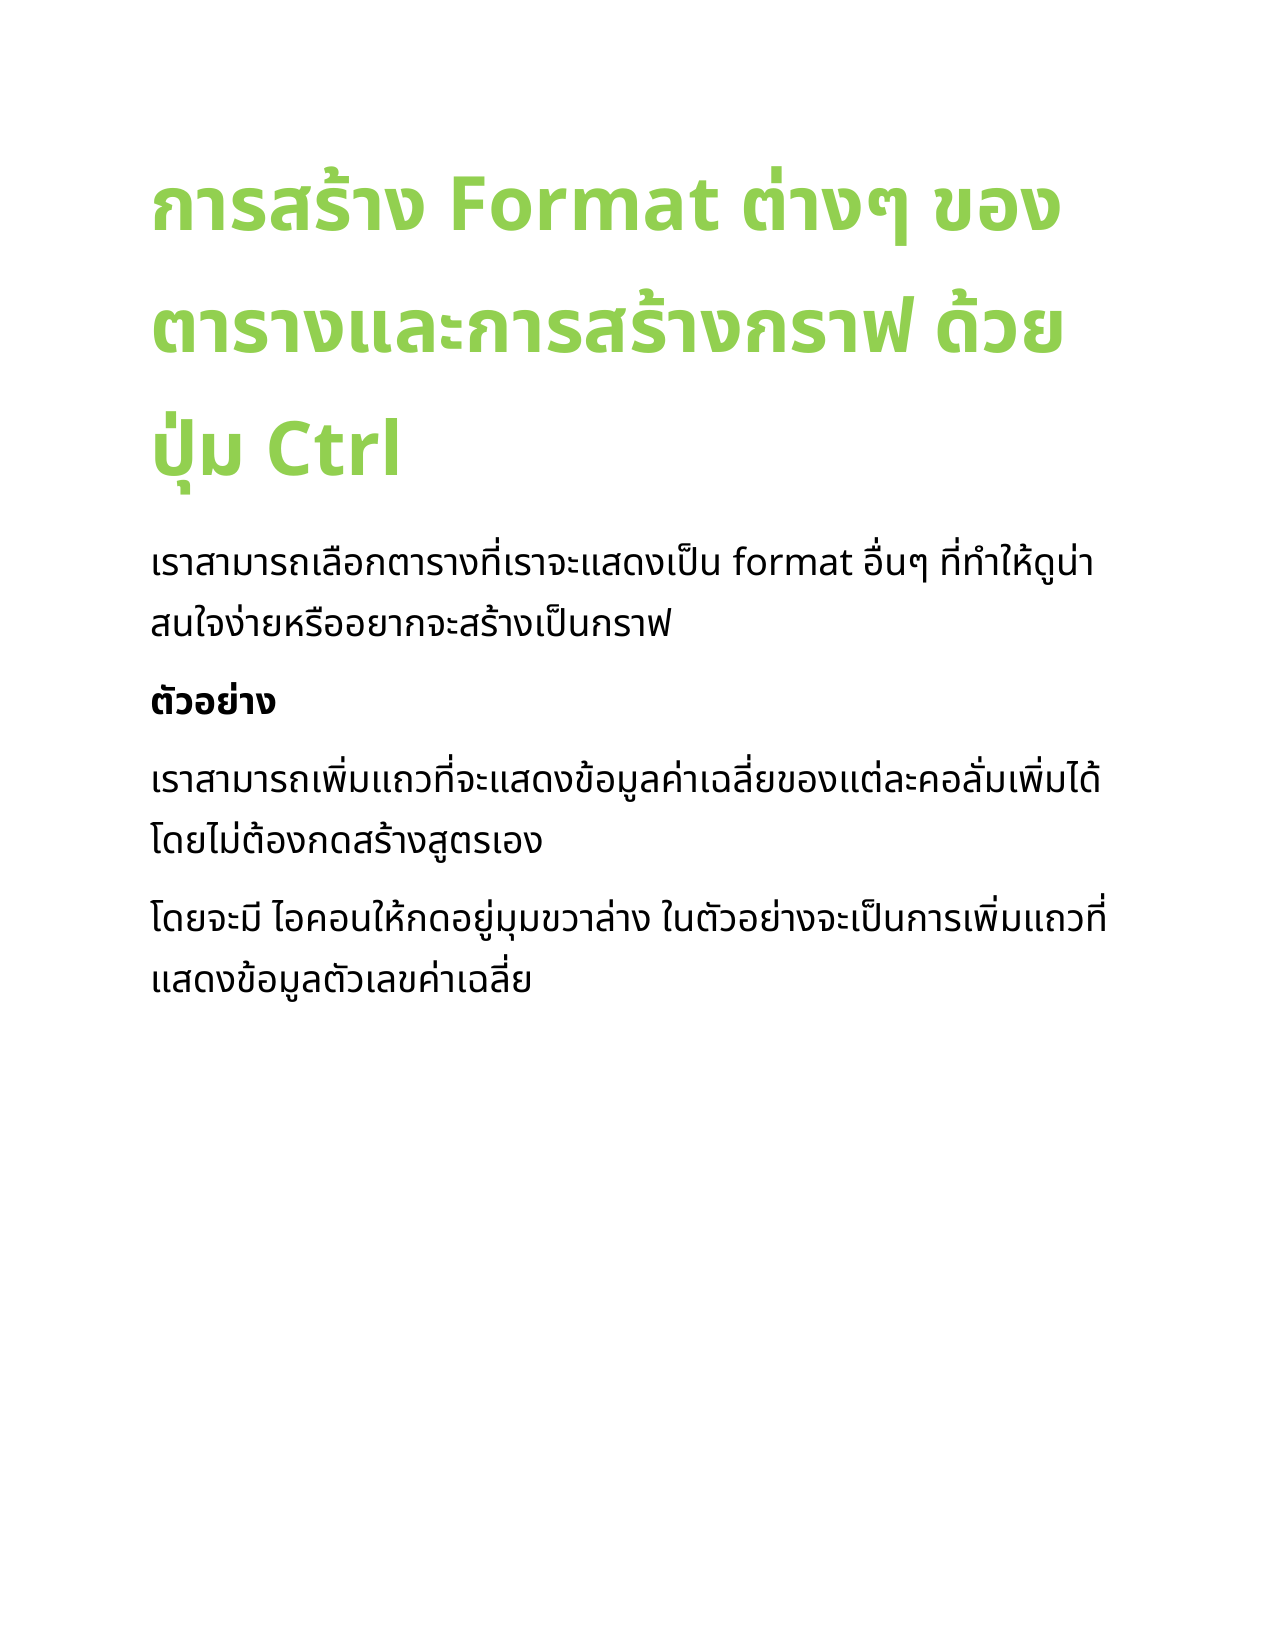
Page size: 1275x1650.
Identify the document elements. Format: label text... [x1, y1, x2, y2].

text การสร้าง Format ต่างๆ ของตารางและการสร้างกราฟ ด้วยปุ่ม Ctrl [150, 150, 1125, 509]
text โดยจะมี ไอคอนให้กดอยู่มุมขวาล่าง ในตัวอย่างจะเป็นการเพิ่มแถวที่แสดงข้อมูลตัวเลขค่าเฉลี่ย [150, 891, 1125, 1009]
text ตัวอย่าง [150, 674, 1125, 731]
text เราสามารถเลือกตารางที่เราจะแสดงเป็น format อื่นๆ ที่ทำให้ดูน่าสนใจง่ายหรืออยากจะสร้างเป็นกราฟ [150, 535, 1125, 653]
text เราสามารถเพิ่มแถวที่จะแสดงข้อมูลค่าเฉลี่ยของแต่ละคอลั่มเพิ่มได้โดยไม่ต้องกดสร้างสูตรเอง [150, 752, 1125, 870]
